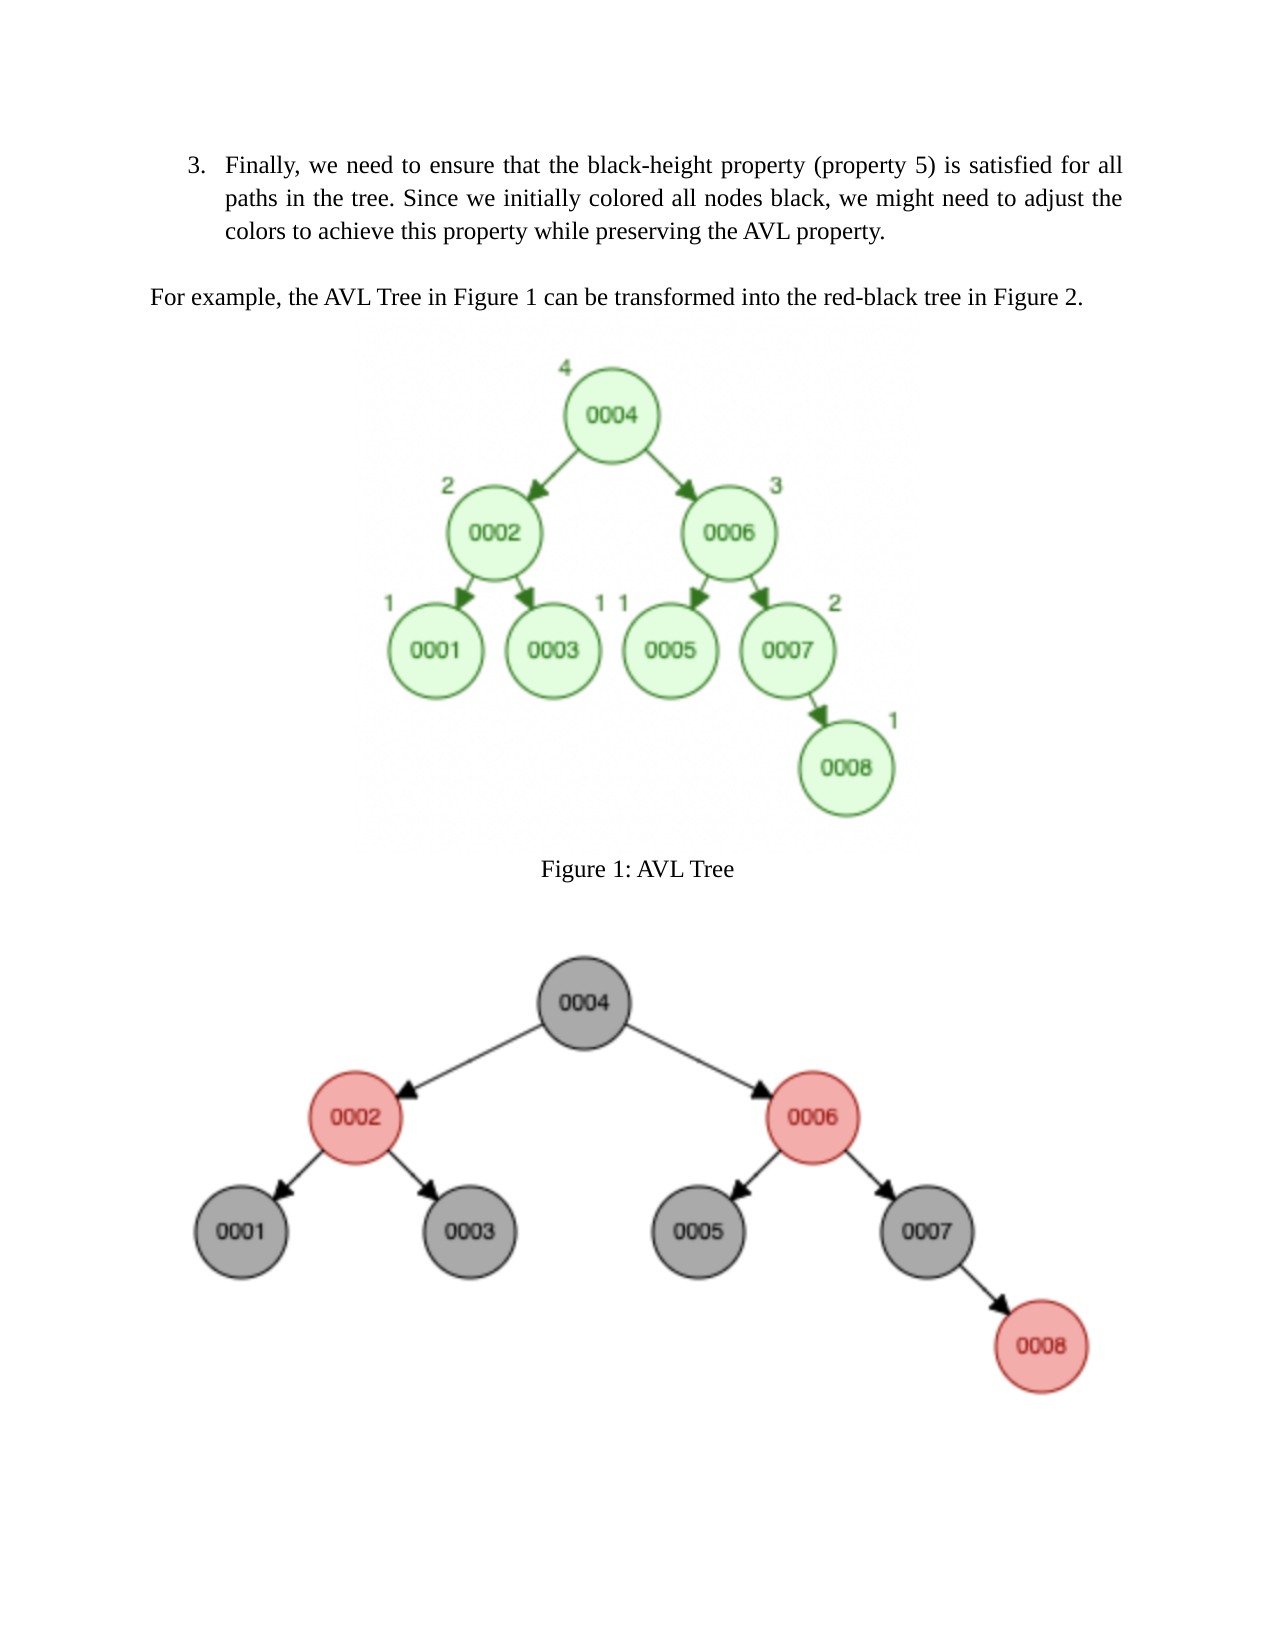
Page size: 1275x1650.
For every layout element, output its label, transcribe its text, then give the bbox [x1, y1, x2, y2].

text For example, the AVL Tree in Figure 1 can be transformed into the red-black tree in Figure 2. [150, 282, 1125, 311]
picture [150, 911, 1172, 1476]
picture [355, 315, 920, 854]
text Figure 1: AVL Tree [150, 854, 1125, 883]
list Finally, we need to ensure that the black-height property (property 5) is satisfied for all paths in the tree. Since we initially colored all nodes black, we might need to adjust the colors to achieve this property while preserving the AVL property. [187, 150, 1125, 245]
